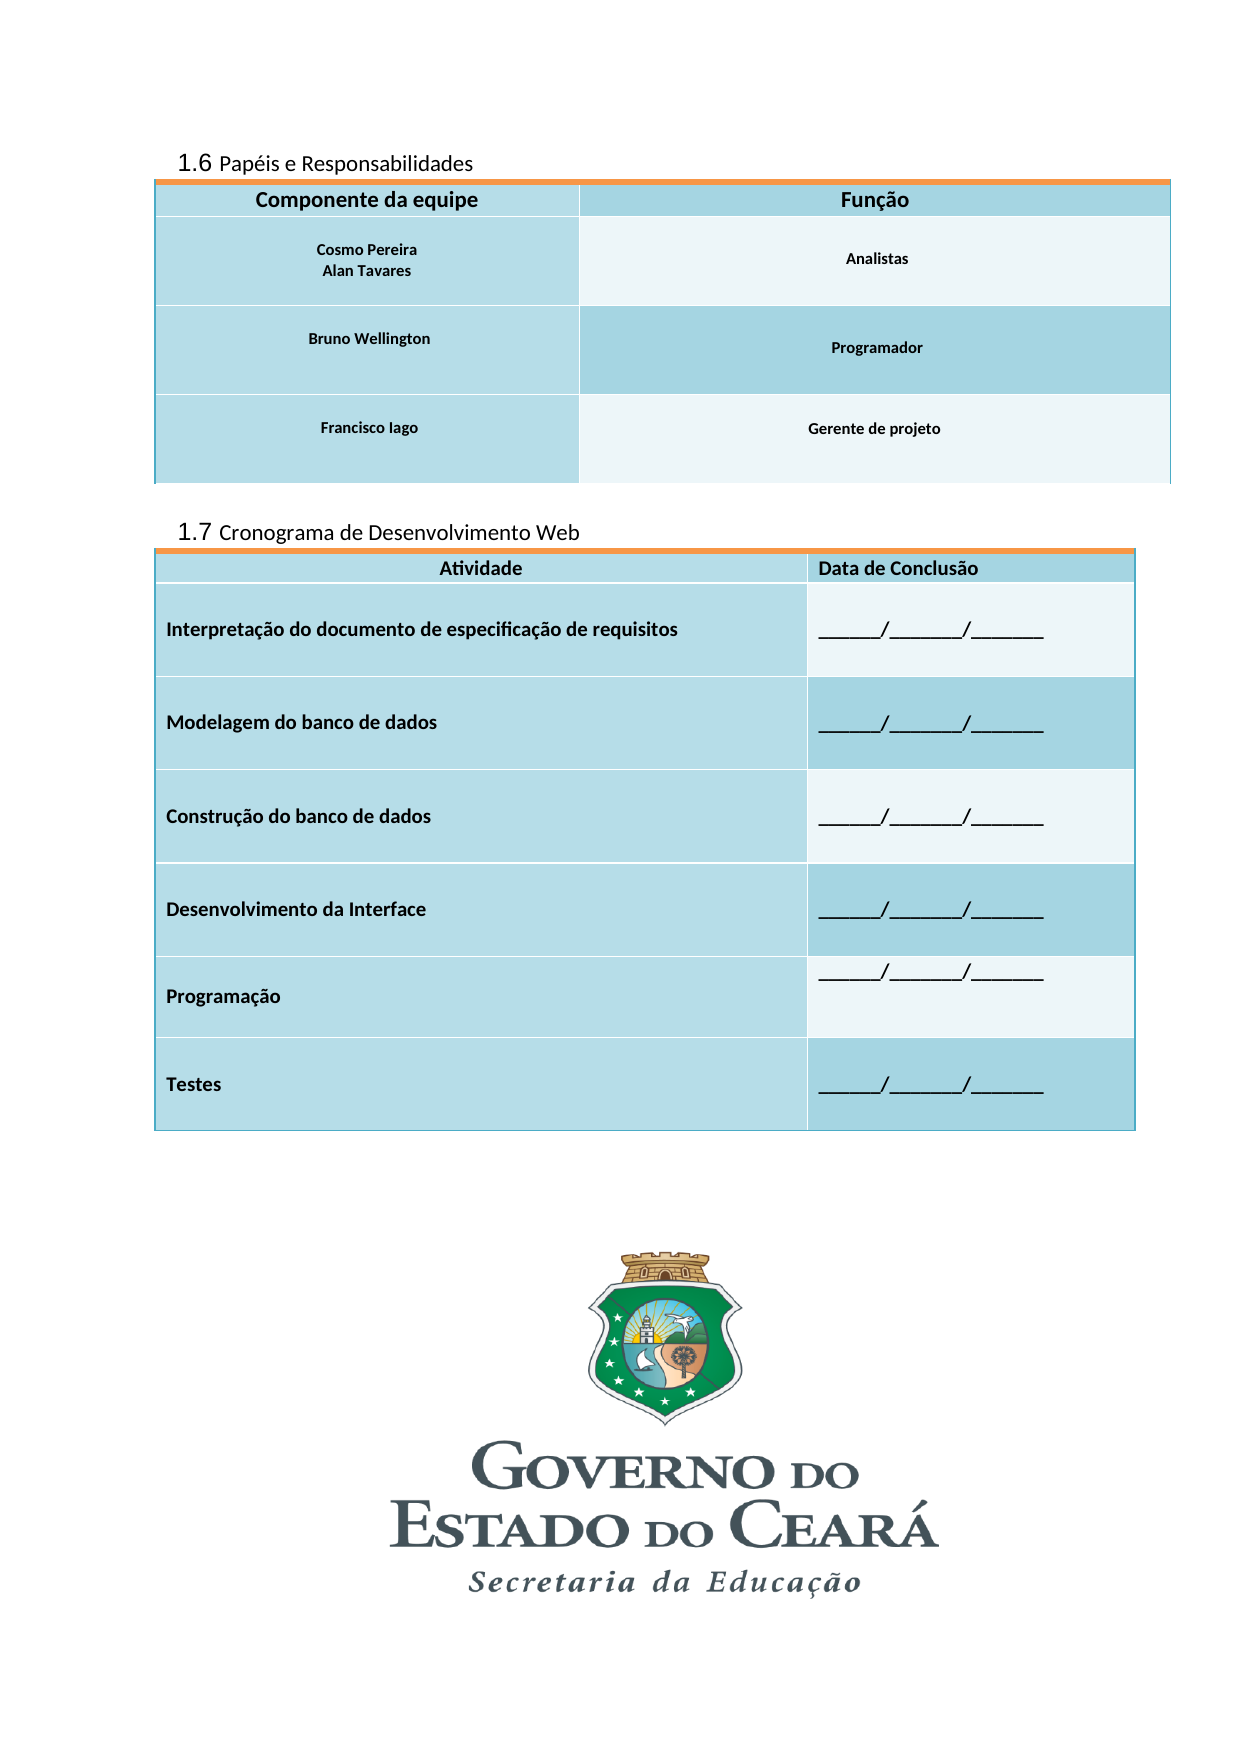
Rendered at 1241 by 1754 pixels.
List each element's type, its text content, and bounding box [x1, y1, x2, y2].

table_cell Modelagem do banco de dados [156, 677, 807, 769]
table_cell Francisco Iago [156, 395, 579, 483]
table_cell Construção do banco de dados [156, 770, 807, 862]
table_cell ______/_______/_______ [808, 957, 1134, 1037]
table_cell ______/_______/_______ [808, 770, 1134, 862]
table_cell Testes [156, 1038, 807, 1130]
picture [389, 1251, 939, 1599]
table_cell Analistas [580, 217, 1170, 305]
table_cell Interpretação do documento de especificação de requisitos [156, 584, 807, 676]
table_cell ______/_______/_______ [808, 677, 1134, 769]
table_header Componente da equipe [156, 185, 579, 216]
table_cell Programação [156, 957, 807, 1037]
table_cell Programador [580, 306, 1170, 394]
table_header Atividade [156, 554, 807, 582]
table_cell Cosmo Pereira Alan Tavares [156, 217, 579, 305]
table_cell Bruno Wellington [156, 306, 579, 394]
table_cell Gerente de projeto [580, 395, 1170, 483]
table_header Função [580, 185, 1170, 216]
table_cell ______/_______/_______ [808, 584, 1134, 676]
table_cell Desenvolvimento da Interface [156, 864, 807, 956]
list Papéis e Responsabilidades [177, 148, 1032, 177]
table_header Data de Conclusão [808, 554, 1134, 582]
list Cronograma de Desenvolvimento Web [177, 516, 1032, 546]
table_cell ______/_______/_______ [808, 864, 1134, 956]
table_cell ______/_______/_______ [808, 1038, 1134, 1130]
